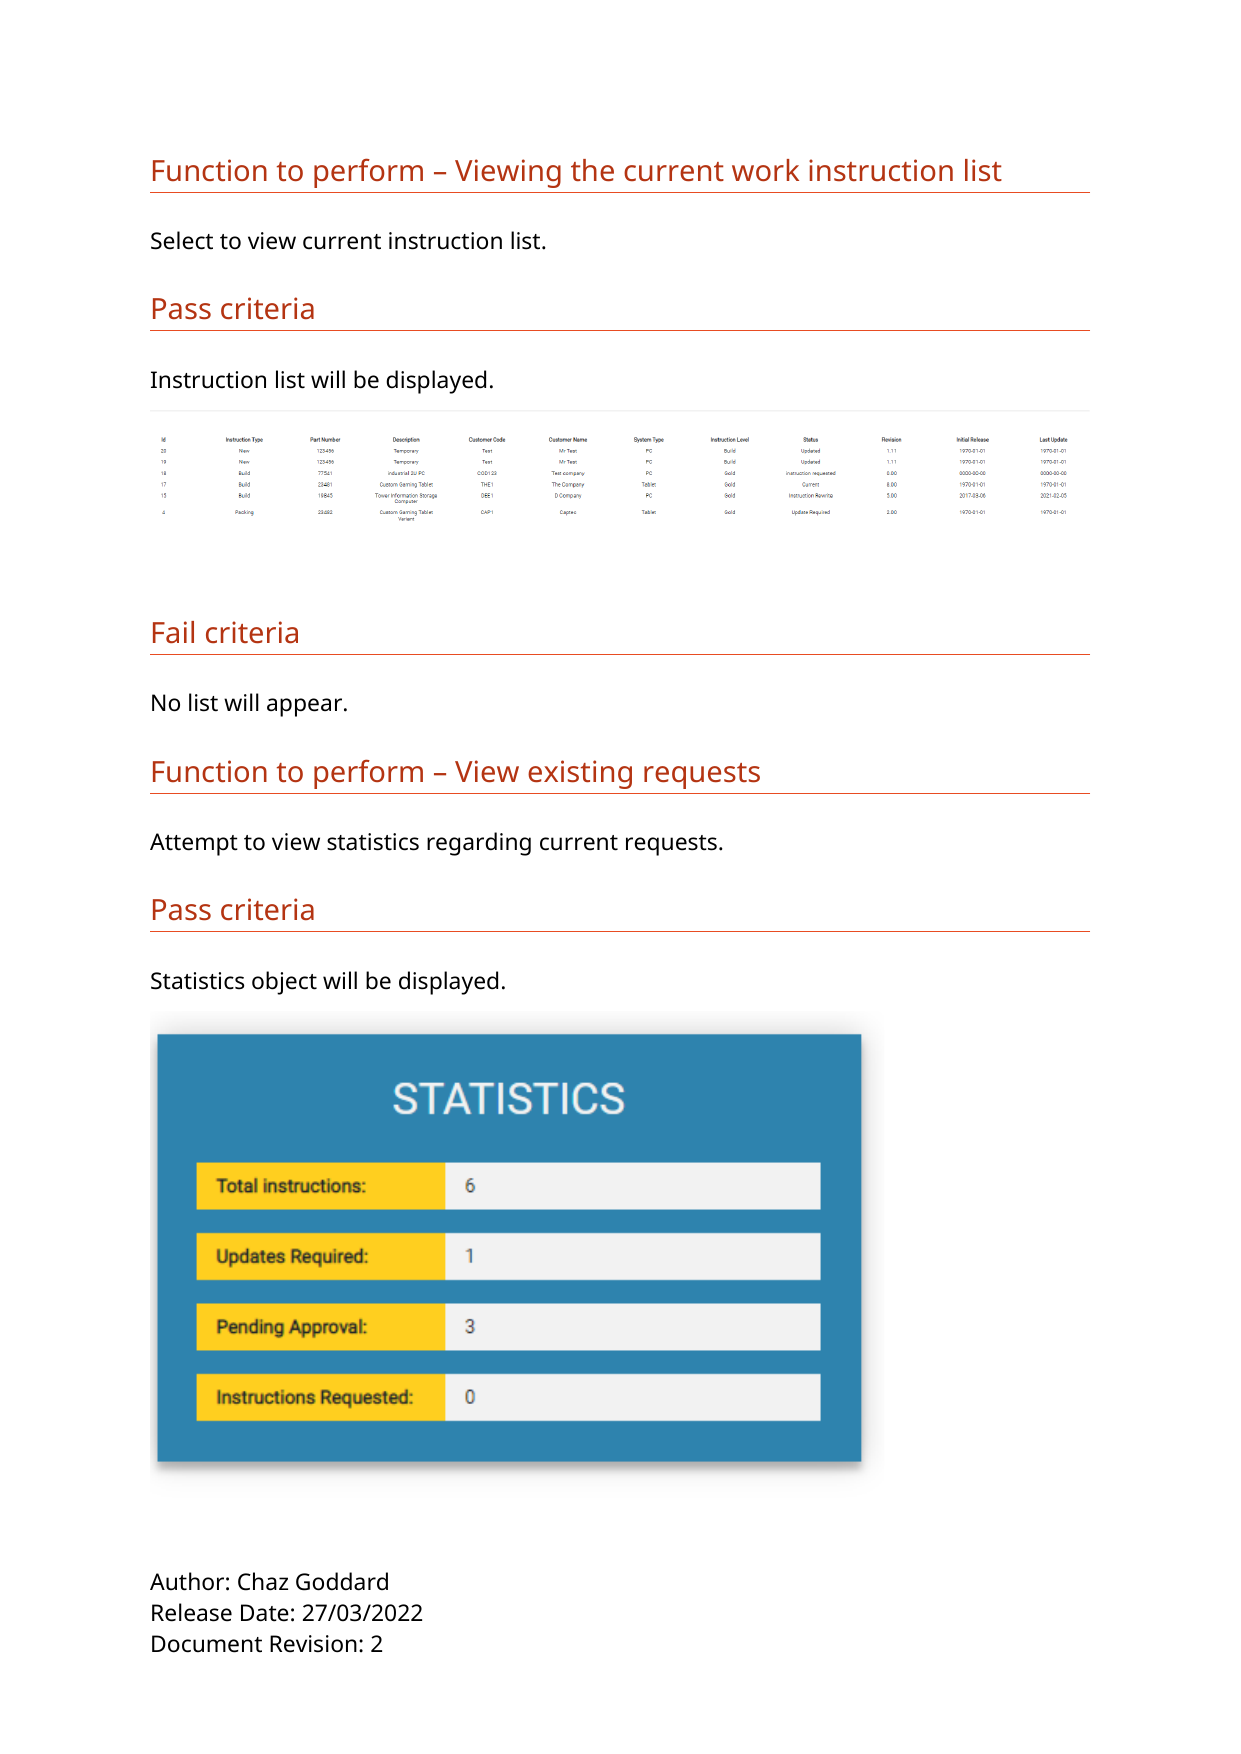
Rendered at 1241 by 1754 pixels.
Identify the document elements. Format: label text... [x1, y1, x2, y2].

subtitle Fail criteria [150, 612, 1090, 654]
subtitle Function to perform – Viewing the current work instruction list [150, 150, 1090, 192]
picture [150, 1011, 885, 1512]
picture [150, 410, 1090, 533]
subtitle Function to perform – View existing requests [150, 751, 1090, 793]
text Attempt to view statistics regarding current requests. [150, 826, 1090, 857]
text No list will appear. [150, 687, 1090, 718]
subtitle Pass criteria [150, 289, 1090, 330]
subtitle Pass criteria [150, 889, 1090, 931]
text Statistics object will be displayed. [150, 964, 1090, 996]
text Select to view current instruction list. [150, 225, 1090, 256]
text Instruction list will be displayed. [150, 364, 1090, 395]
